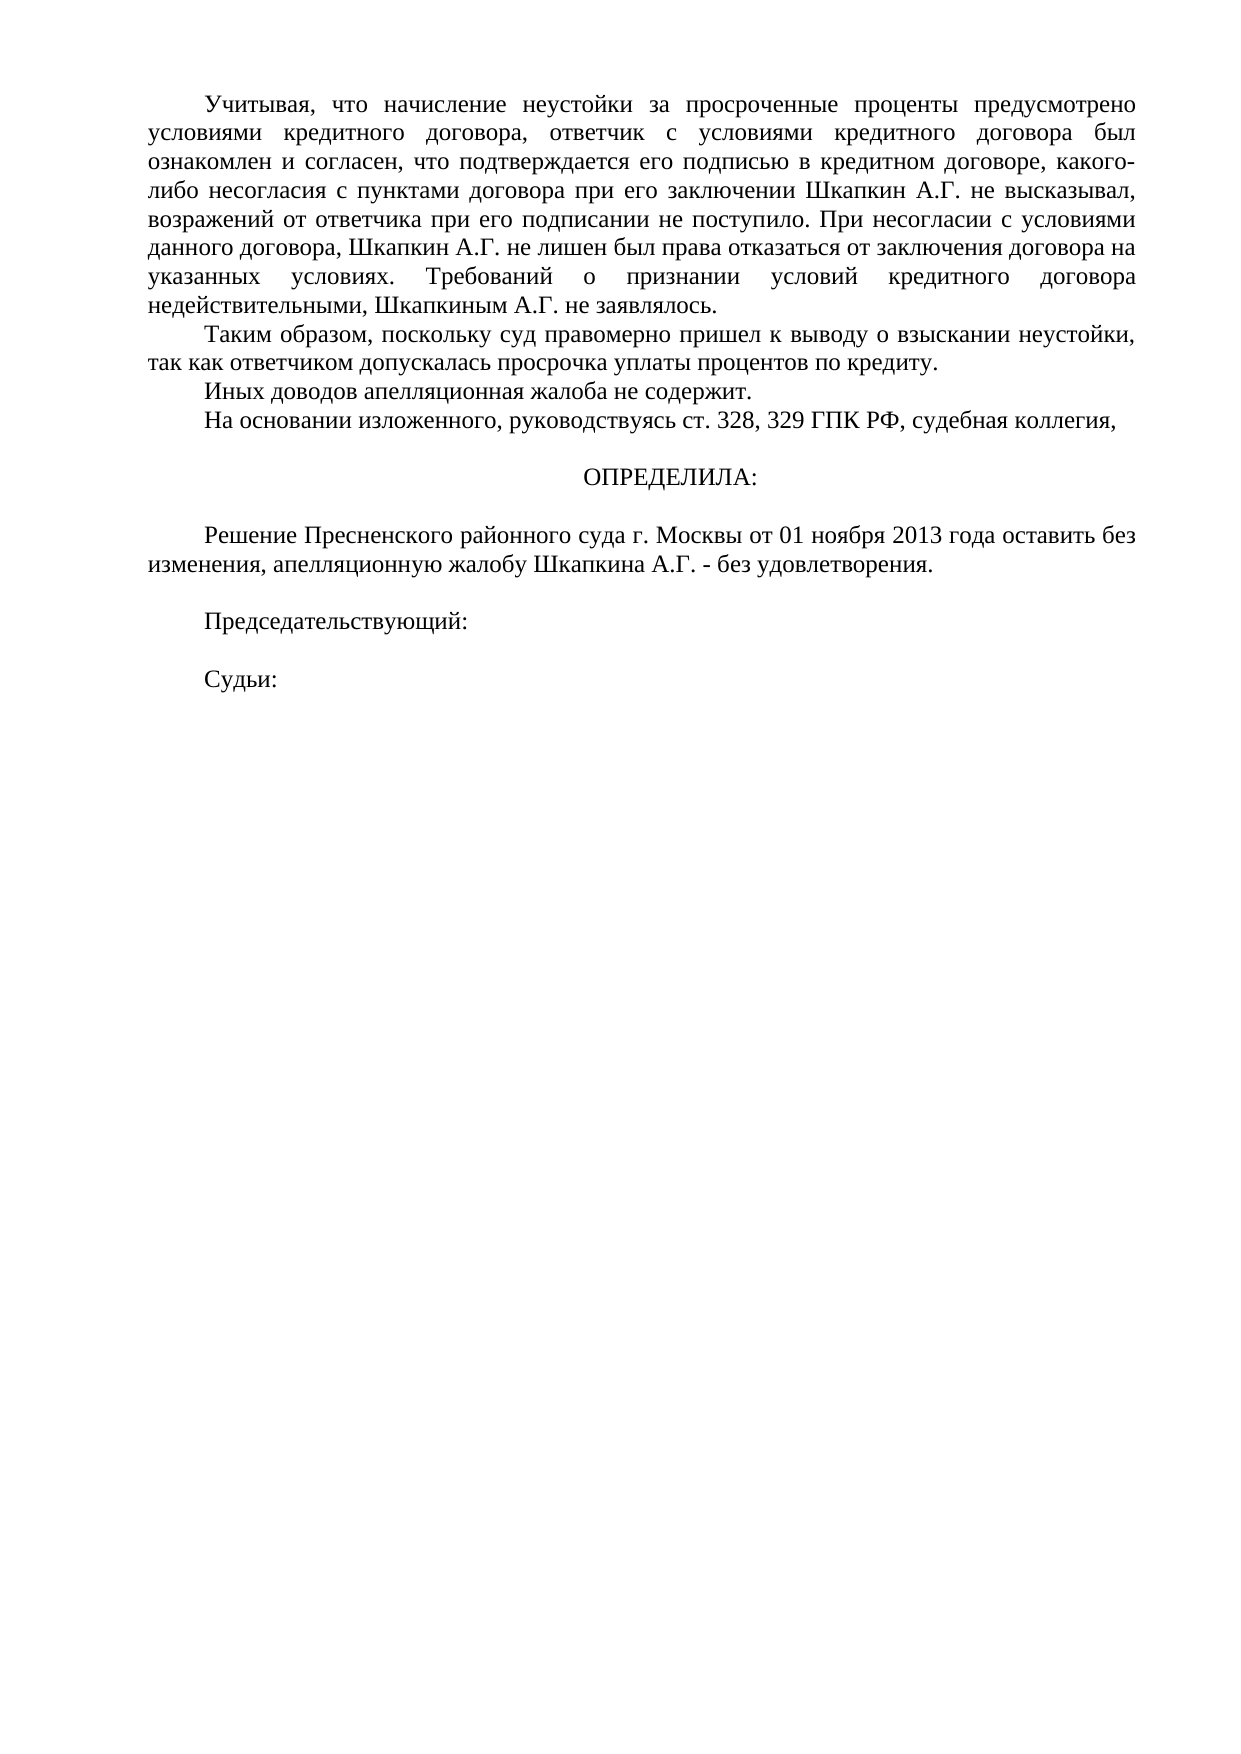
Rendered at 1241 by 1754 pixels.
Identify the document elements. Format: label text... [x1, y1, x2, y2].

text ОПРЕДЕЛИЛА: [148, 462, 1137, 491]
text На основании изложенного, руководствуясь ст. 328, 329 ГПК РФ, судебная коллегия, [148, 405, 1137, 434]
text Иных доводов апелляционная жалоба не содержит. [148, 376, 1137, 405]
text Председательствующий: [148, 606, 1137, 635]
text Судьи: [148, 664, 1137, 692]
text Учитывая, что начисление неустойки за просроченные проценты предусмотрено условиями кредитного договора, ответчик с условиями кредитного договора был ознакомлен и согласен, что подтверждается его подписью в кредитном договоре, какого-либо несогласия с пунктами договора при его заключении Шкапкин А.Г. не высказывал, возражений от ответчика при его подписании не поступило. При несогласии с условиями данного договора, Шкапкин А.Г. не лишен был права отказаться от заключения договора на указанных условиях. Требований о признании условий кредитного договора недействительными, Шкапкиным А.Г. не заявлялось. [148, 89, 1137, 319]
text Решение Пресненского районного суда г. Москвы от 01 ноября 2013 года оставить без изменения, апелляционную жалобу Шкапкина А.Г. - без удовлетворения. [148, 520, 1137, 577]
text Таким образом, поскольку суд правомерно пришел к выводу о взыскании неустойки, так как ответчиком допускалась просрочка уплаты процентов по кредиту. [148, 319, 1137, 376]
